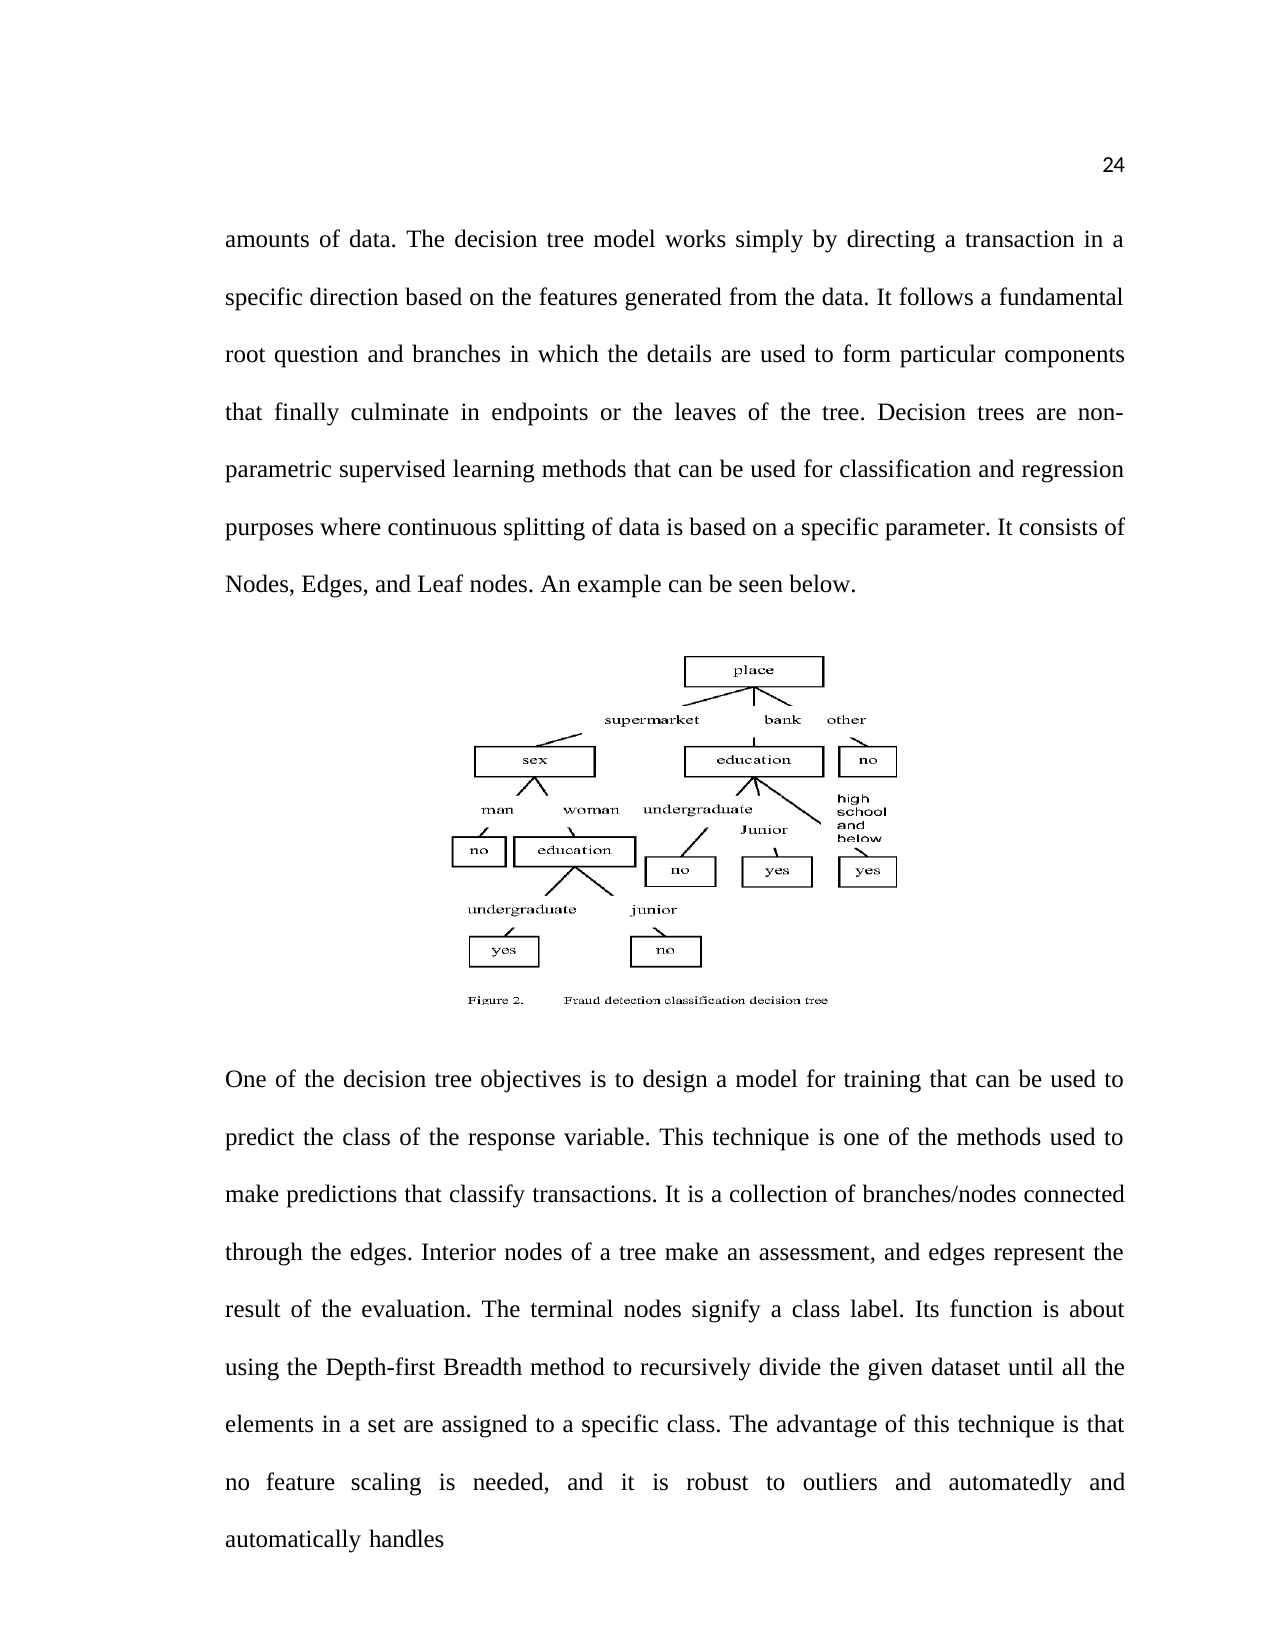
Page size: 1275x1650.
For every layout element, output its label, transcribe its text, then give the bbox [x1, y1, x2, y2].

text One of the decision tree objectives is to design a model for training that can be used to predict the class of the response variable. This technique is one of the methods used to make predictions that classify transactions. It is a collection of branches/nodes connected through the edges. Interior nodes of a tree make an assessment, and edges represent the result of the evaluation. The terminal nodes signify a class label. Its function is about using the Depth-first Breadth method to recursively divide the given dataset until all the elements in a set are assigned to a specific class. The advantage of this technique is that no feature scaling is needed, and it is robust to outliers and automatedly and automatically handles [225, 1064, 1125, 1553]
picture [451, 656, 897, 1005]
text amounts of data. The decision tree model works simply by directing a transaction in a specific direction based on the features generated from the data. It follows a fundamental root question and branches in which the details are used to form particular components that finally culminate in endpoints or the leaves of the tree. Decision trees are non-parametric supervised learning methods that can be used for classification and regression purposes where continuous splitting of data is based on a specific parameter. It consists of Nodes, Edges, and Leaf nodes. An example can be seen below. [225, 224, 1126, 598]
